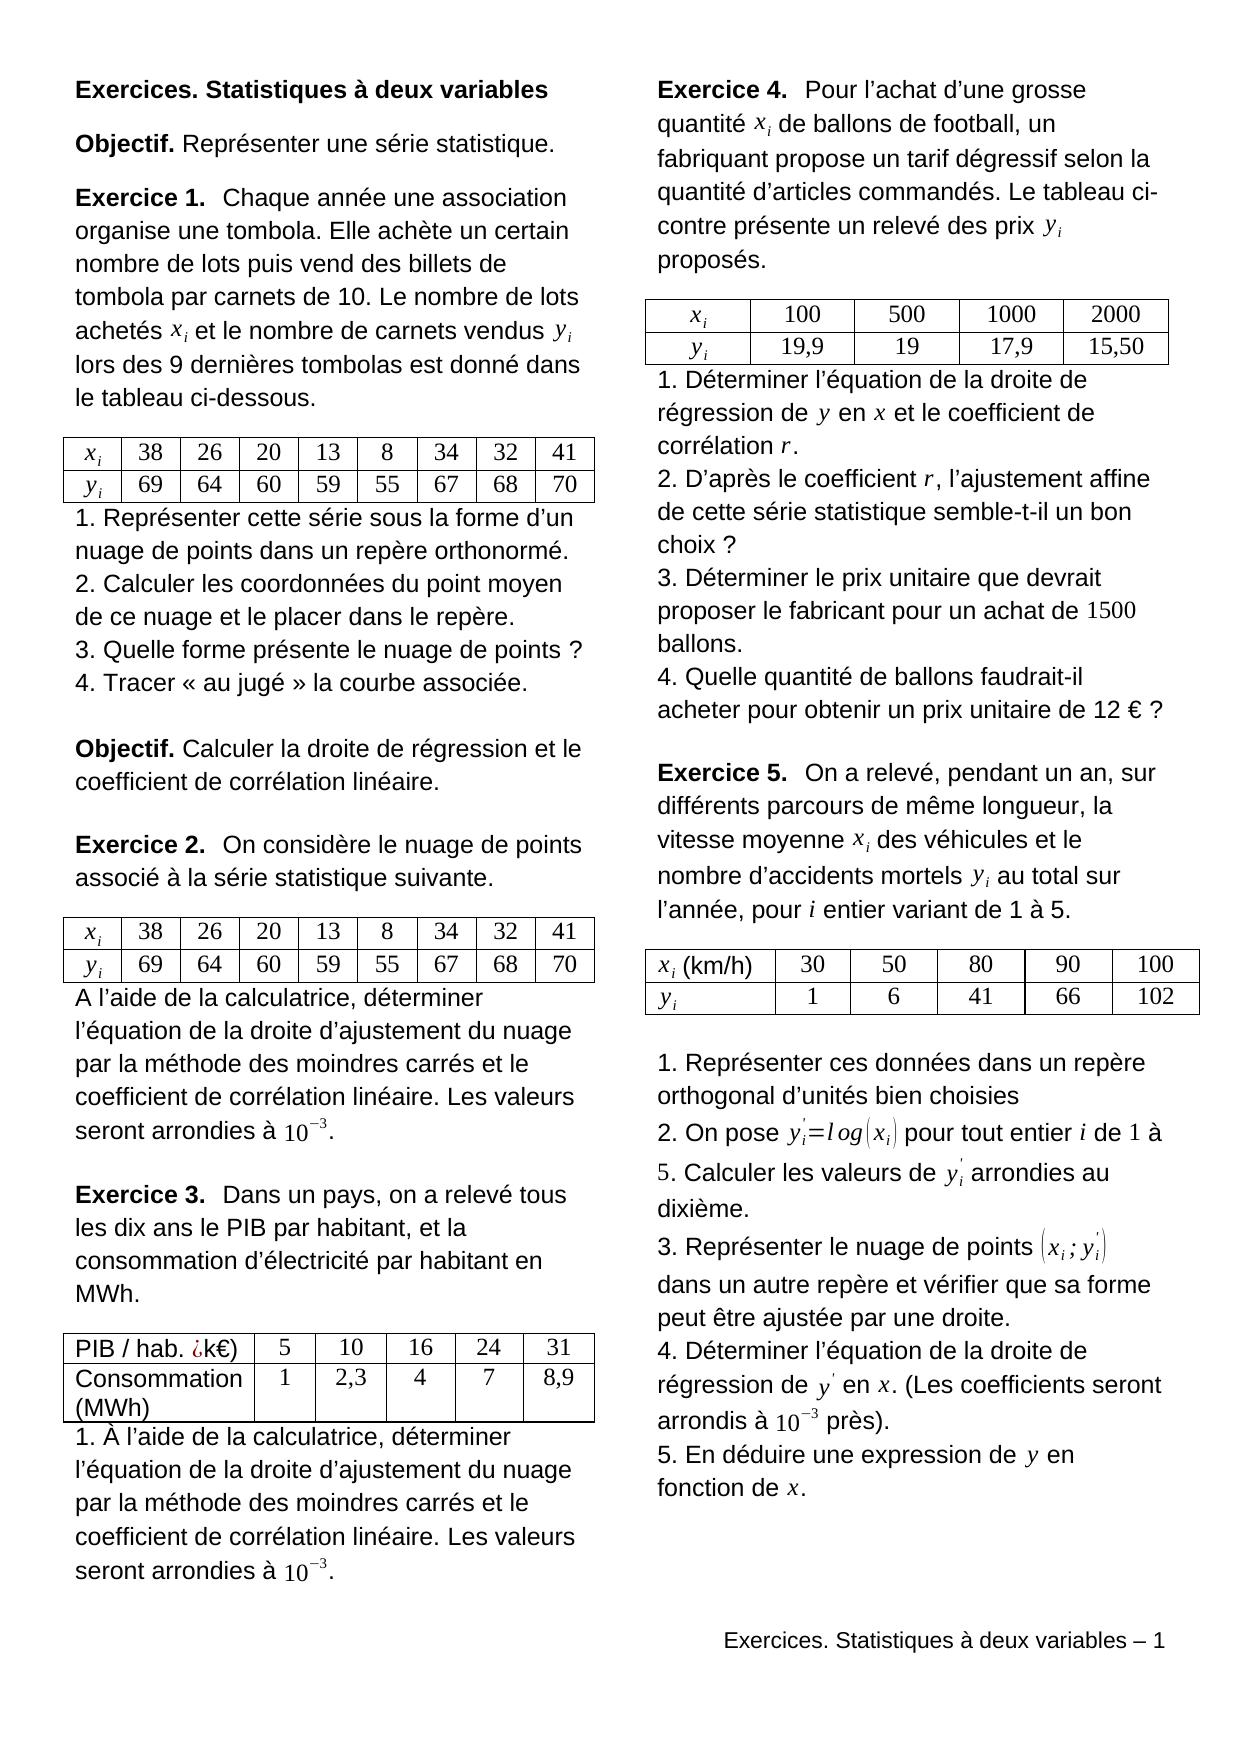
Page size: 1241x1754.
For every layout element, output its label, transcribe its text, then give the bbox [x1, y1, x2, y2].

table_cell [418, 950, 476, 982]
table_header [646, 300, 750, 332]
table_cell [776, 983, 850, 1014]
table_cell [536, 471, 594, 502]
text Objectif. Représenter une série statistique. [75, 129, 583, 158]
list Déterminer l’équation de la droite de régression de en . (Les coefficients seront arrondis à près). [657, 1336, 1165, 1436]
table_header [358, 918, 417, 949]
list Représenter cette série sous la forme d’un nuage de points dans un repère orthonormé. [75, 503, 583, 565]
table_header [418, 438, 476, 470]
list D’après le coefficient , l’ajustement affine de cette série statistique semble-t-il un bon choix ? [657, 464, 1165, 559]
table_cell [851, 983, 937, 1014]
table_header [536, 918, 594, 949]
list Représenter ces données dans un repère orthogonal d’unités bien choisies [657, 1048, 1165, 1110]
list On considère le nuage de points associé à la série statistique suivante. [75, 830, 583, 892]
table_header [960, 300, 1063, 332]
list Calculer les coordonnées du point moyen de ce nuage et le placer dans le repère. [75, 569, 583, 631]
table_cell [299, 471, 357, 502]
list Quelle forme présente le nuage de points ? [75, 635, 583, 664]
table_header (km/h) [646, 950, 775, 982]
table_header [181, 438, 239, 470]
table_header [240, 438, 298, 470]
table_header [751, 300, 854, 332]
table_header [240, 918, 298, 949]
list Pour l’achat d’une grosse quantité de ballons de football, un fabriquant propose un tarif dégressif selon la quantité d’articles commandés. Le tableau ci-contre présente un relevé des prix proposés. [657, 75, 1165, 274]
table_cell [418, 471, 476, 502]
table_cell [751, 333, 854, 364]
table_cell [477, 950, 535, 982]
table_header [1064, 300, 1168, 332]
table_cell [240, 950, 298, 982]
table_cell [477, 471, 535, 502]
list En déduire une expression de en fonction de . [657, 1440, 1165, 1532]
list On pose pour tout entier de à . Calculer les valeurs de arrondies au dixième. [657, 1114, 1165, 1223]
table_header [64, 438, 121, 470]
table_cell [456, 1364, 523, 1421]
text Exercices. Statistiques à deux variables [75, 75, 583, 104]
table_cell Consommation (MWh) [64, 1364, 254, 1421]
list À l’aide de la calculatrice, déterminer l’équation de la droite d’ajustement du nuage par la méthode des moindres carrés et le coefficient de corrélation linéaire. Les valeurs seront arrondies à . [75, 1423, 583, 1616]
table_cell [1026, 983, 1112, 1014]
list A l’aide de la calculatrice, déterminer l’équation de la droite d’ajustement du nuage par la méthode des moindres carrés et le coefficient de corrélation linéaire. Les valeurs seront arrondies à . [75, 983, 583, 1176]
table_header [255, 1334, 315, 1363]
table_header [1026, 950, 1112, 982]
table_cell [960, 333, 1063, 364]
list Tracer « au jugé » la courbe associée. Objectif. Calculer la droite de régression et le coefficient de corrélation linéaire. [75, 668, 583, 826]
table_cell [316, 1364, 386, 1421]
list Dans un pays, on a relevé tous les dix ans le PIB par habitant, et la consommation d’électricité par habitant en MWh. [75, 1180, 583, 1308]
table_header [418, 918, 476, 949]
list Déterminer le prix unitaire que devrait proposer le fabricant pour un achat de ballons. [657, 563, 1165, 658]
table_cell [64, 950, 121, 982]
table_header [299, 438, 357, 470]
table_header [477, 438, 535, 470]
list Chaque année une association organise une tombola. Elle achète un certain nombre de lots puis vend des billets de tombola par carnets de 10. Le nombre de lots achetés et le nombre de carnets vendus lors des 9 dernières tombolas est donné dans le tableau ci-dessous. [75, 183, 583, 412]
table_header [456, 1334, 523, 1363]
table_cell [358, 950, 417, 982]
table_header [851, 950, 937, 982]
table_cell [181, 950, 239, 982]
table_header [1113, 950, 1199, 982]
table_header [938, 950, 1024, 982]
table_cell [646, 333, 750, 364]
table_header [316, 1334, 386, 1363]
table_header PIB / hab. k€) [64, 1334, 254, 1363]
table_header [181, 918, 239, 949]
table_cell [255, 1364, 315, 1421]
table_header [299, 918, 357, 949]
table_cell [181, 471, 239, 502]
table_cell [646, 983, 775, 1014]
list Quelle quantité de ballons faudrait-il acheter pour obtenir un prix unitaire de 12 € ? [657, 662, 1165, 754]
table_header [122, 438, 180, 470]
table_cell [387, 1364, 455, 1421]
table_header [387, 1334, 455, 1363]
list On a relevé, pendant un an, sur différents parcours de même longueur, la vitesse moyenne des véhicules et le nombre d’accidents mortels au total sur l’année, pour entier variant de 1 à 5. [657, 758, 1165, 924]
table_cell [358, 471, 417, 502]
table_header [536, 438, 594, 470]
table_cell [536, 950, 594, 982]
table_header [477, 918, 535, 949]
table_header [64, 918, 121, 949]
table_header [855, 300, 959, 332]
table_cell [299, 950, 357, 982]
table_cell [1064, 333, 1168, 364]
table_cell [524, 1364, 594, 1421]
table_header [776, 950, 850, 982]
table_cell [855, 333, 959, 364]
list Représenter le nuage de points dans un autre repère et vérifier que sa forme peut être ajustée par une droite. [657, 1227, 1165, 1332]
table_cell [1113, 983, 1199, 1014]
table_cell [938, 983, 1024, 1014]
table_header [122, 918, 180, 949]
table_header [524, 1334, 594, 1363]
table_header [358, 438, 417, 470]
list Déterminer l’équation de la droite de régression de en et le coefficient de corrélation . [657, 365, 1165, 460]
table_cell [122, 950, 180, 982]
table_cell [240, 471, 298, 502]
table_cell [122, 471, 180, 502]
table_cell [64, 471, 121, 502]
